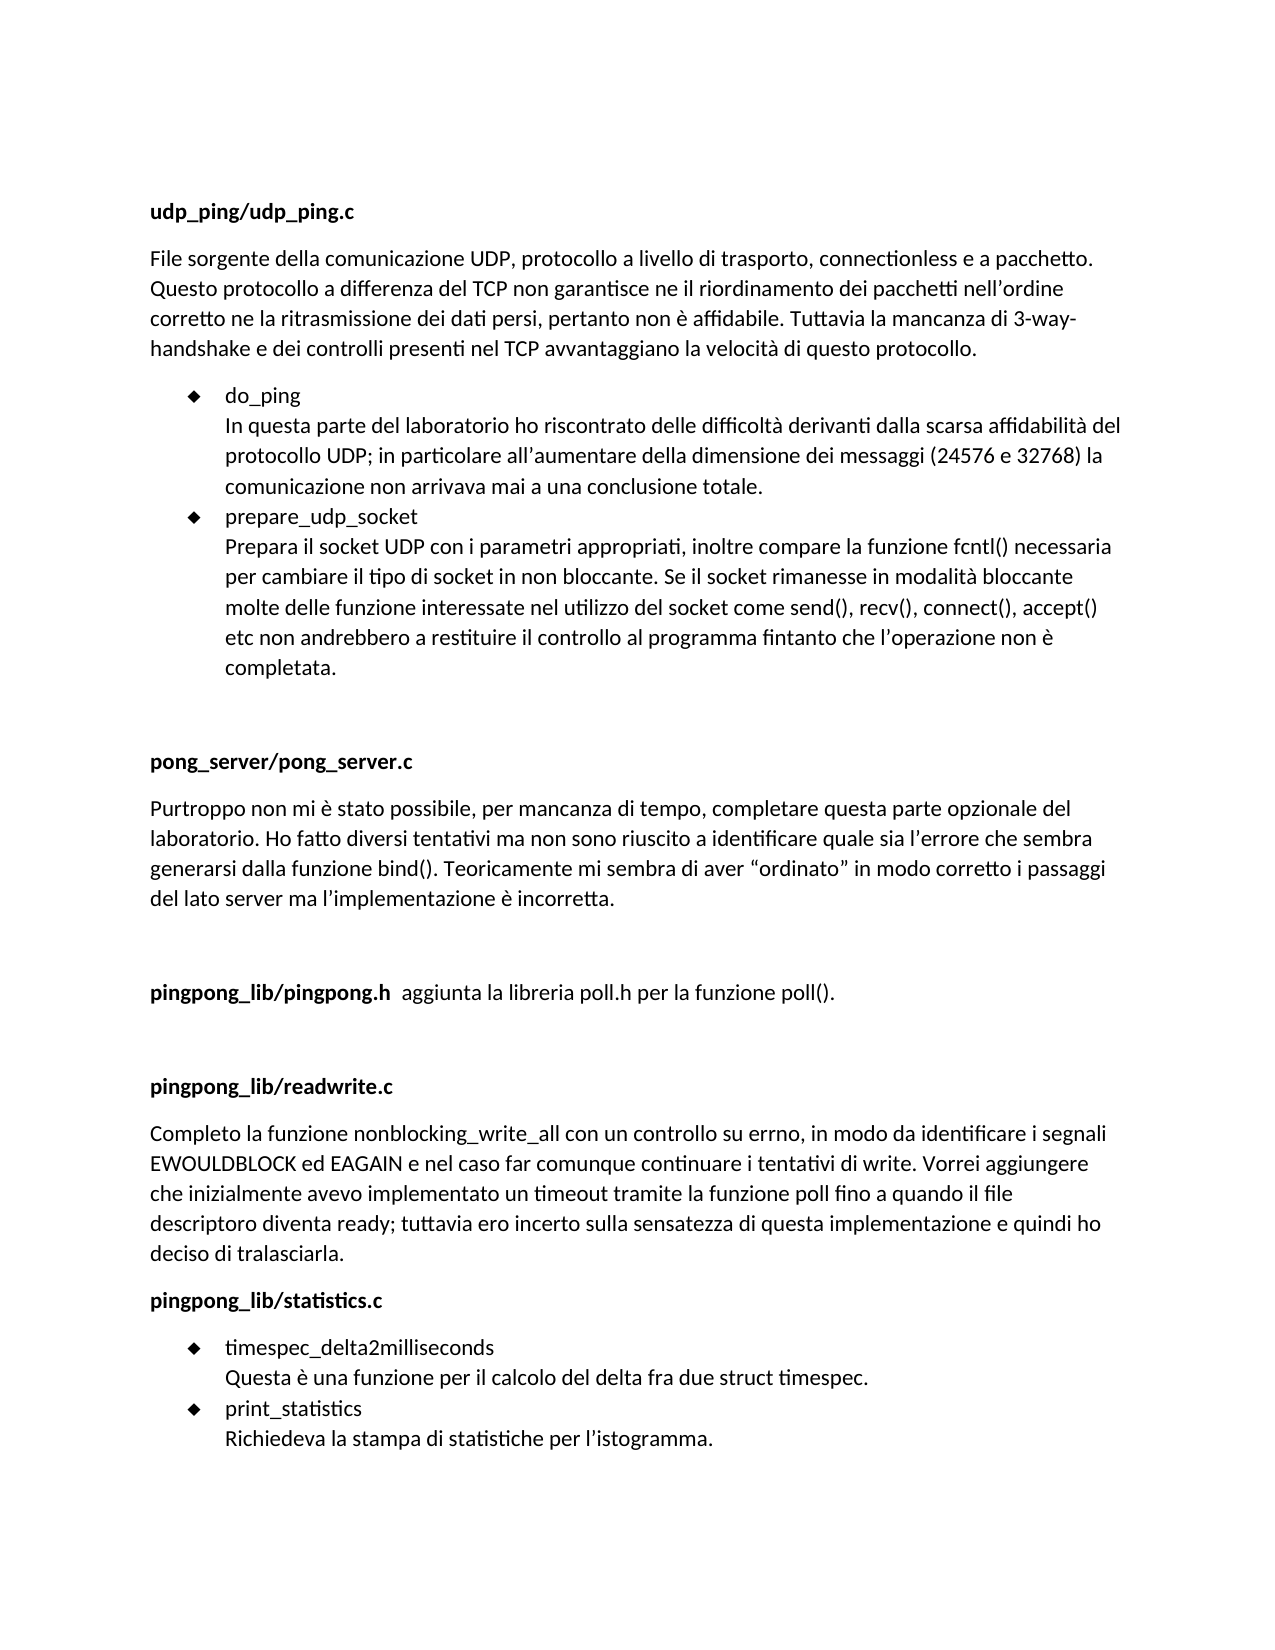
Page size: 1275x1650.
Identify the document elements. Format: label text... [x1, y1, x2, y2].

list timespec_delta2milliseconds [187, 1333, 1125, 1361]
text udp_ping/udp_ping.c [150, 197, 1125, 225]
list Questa è una funzione per il calcolo del delta fra due struct timespec. [225, 1363, 1125, 1392]
list Prepara il socket UDP con i parametri appropriati, inoltre compare la funzione fcntl() necessaria per cambiare il tipo di socket in non bloccante. Se il socket rimanesse in modalità bloccante molte delle funzione interessate nel utilizzo del socket come send(), recv(), connect(), accept() etc non andrebbero a restituire il controllo al programma fintanto che l’operazione non è completata. [225, 532, 1125, 681]
list prepare_udp_socket [187, 502, 1125, 530]
text pong_server/pong_server.c [150, 747, 1125, 775]
list Richiedeva la stampa di statistiche per l’istogramma. [225, 1424, 1125, 1452]
text pingpong_lib/pingpong.h aggiunta la libreria poll.h per la funzione poll(). [150, 978, 1125, 1006]
text Completo la funzione nonblocking_write_all con un controllo su errno, in modo da identificare i segnali EWOULDBLOCK ed EAGAIN e nel caso far comunque continuare i tentativi di write. Vorrei aggiungere che inizialmente avevo implementato un timeout tramite la funzione poll fino a quando il file descriptoro diventa ready; tuttavia ero incerto sulla sensatezza di questa implementazione e quindi ho deciso di tralasciarla. [150, 1119, 1125, 1268]
text pingpong_lib/statistics.c [150, 1286, 1125, 1314]
list In questa parte del laboratorio ho riscontrato delle difficoltà derivanti dalla scarsa affidabilità del protocollo UDP; in particolare all’aumentare della dimensione dei messaggi (24576 e 32768) la comunicazione non arrivava mai a una conclusione totale. [225, 411, 1125, 500]
list print_statistics [187, 1394, 1125, 1422]
list do_ping [187, 381, 1125, 409]
text pingpong_lib/readwrite.c [150, 1072, 1125, 1100]
text File sorgente della comunicazione UDP, protocollo a livello di trasporto, connectionless e a pacchetto. Questo protocollo a differenza del TCP non garantisce ne il riordinamento dei pacchetti nell’ordine corretto ne la ritrasmissione dei dati persi, pertanto non è affidabile. Tuttavia la mancanza di 3-way-handshake e dei controlli presenti nel TCP avvantaggiano la velocità di questo protocollo. [150, 244, 1125, 362]
text Purtroppo non mi è stato possibile, per mancanza di tempo, completare questa parte opzionale del laboratorio. Ho fatto diversi tentativi ma non sono riuscito a identificare quale sia l’errore che sembra generarsi dalla funzione bind(). Teoricamente mi sembra di aver “ordinato” in modo corretto i passaggi del lato server ma l’implementazione è incorretta. [150, 794, 1125, 912]
